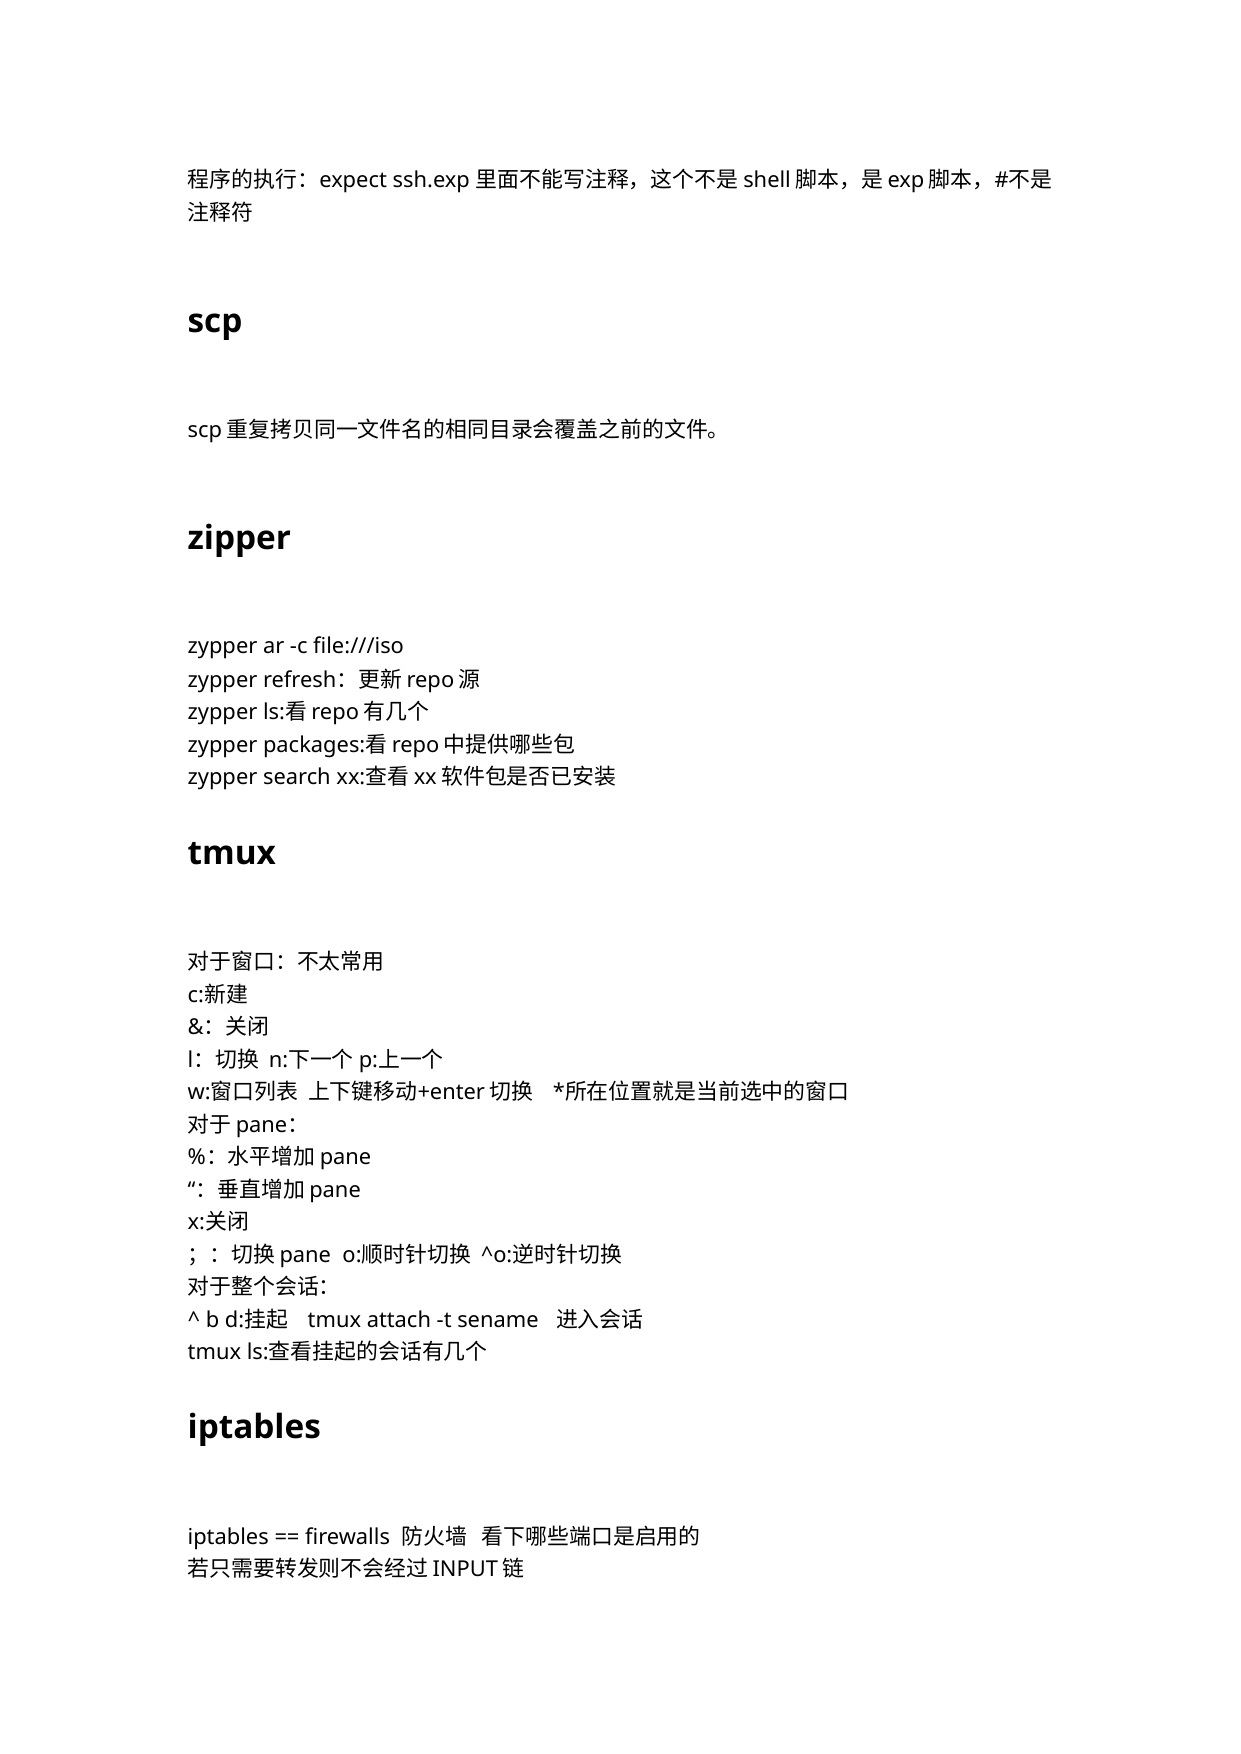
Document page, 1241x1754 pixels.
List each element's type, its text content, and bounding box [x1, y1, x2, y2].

text 对于pane： [187, 1106, 1053, 1139]
text l：切换 n:下一个 p:上一个 [187, 1041, 1053, 1074]
text 程序的执行：expect ssh.exp 里面不能写注释，这个不是shell脚本，是exp脚本，#不是注释符 [187, 162, 1053, 227]
text 对于整个会话： [187, 1269, 1053, 1301]
text zypper packages:看repo中提供哪些包 [187, 727, 1053, 759]
text w:窗口列表 上下键移动+enter切换 *所在位置就是当前选中的窗口 [187, 1074, 1053, 1106]
text zypper ar -c file:///iso [187, 629, 1053, 662]
text c:新建 [187, 976, 1053, 1009]
text 若只需要转发则不会经过INPUT链 [187, 1551, 1053, 1584]
subtitle zipper [187, 504, 1053, 569]
subtitle scp [187, 287, 1053, 352]
subtitle tmux [187, 819, 1053, 884]
text zypper search xx:查看xx软件包是否已安装 [187, 759, 1053, 792]
text %：水平增加pane [187, 1139, 1053, 1171]
text zypper ls:看repo有几个 [187, 694, 1053, 727]
text ；：切换pane o:顺时针切换 ^o:逆时针切换 [187, 1236, 1053, 1269]
subtitle iptables [187, 1393, 1053, 1458]
text &：关闭 [187, 1009, 1053, 1041]
text tmux ls:查看挂起的会话有几个 [187, 1334, 1053, 1366]
text zypper refresh：更新repo源 [187, 662, 1053, 694]
text scp重复拷贝同一文件名的相同目录会覆盖之前的文件。 [187, 412, 1053, 444]
text iptables == firewalls 防火墙 看下哪些端口是启用的 [187, 1519, 1053, 1551]
text 对于窗口：不太常用 [187, 944, 1053, 976]
text ^ b d:挂起 tmux attach -t sename 进入会话 [187, 1301, 1053, 1334]
text “：垂直增加pane [187, 1171, 1053, 1204]
text x:关闭 [187, 1204, 1053, 1236]
